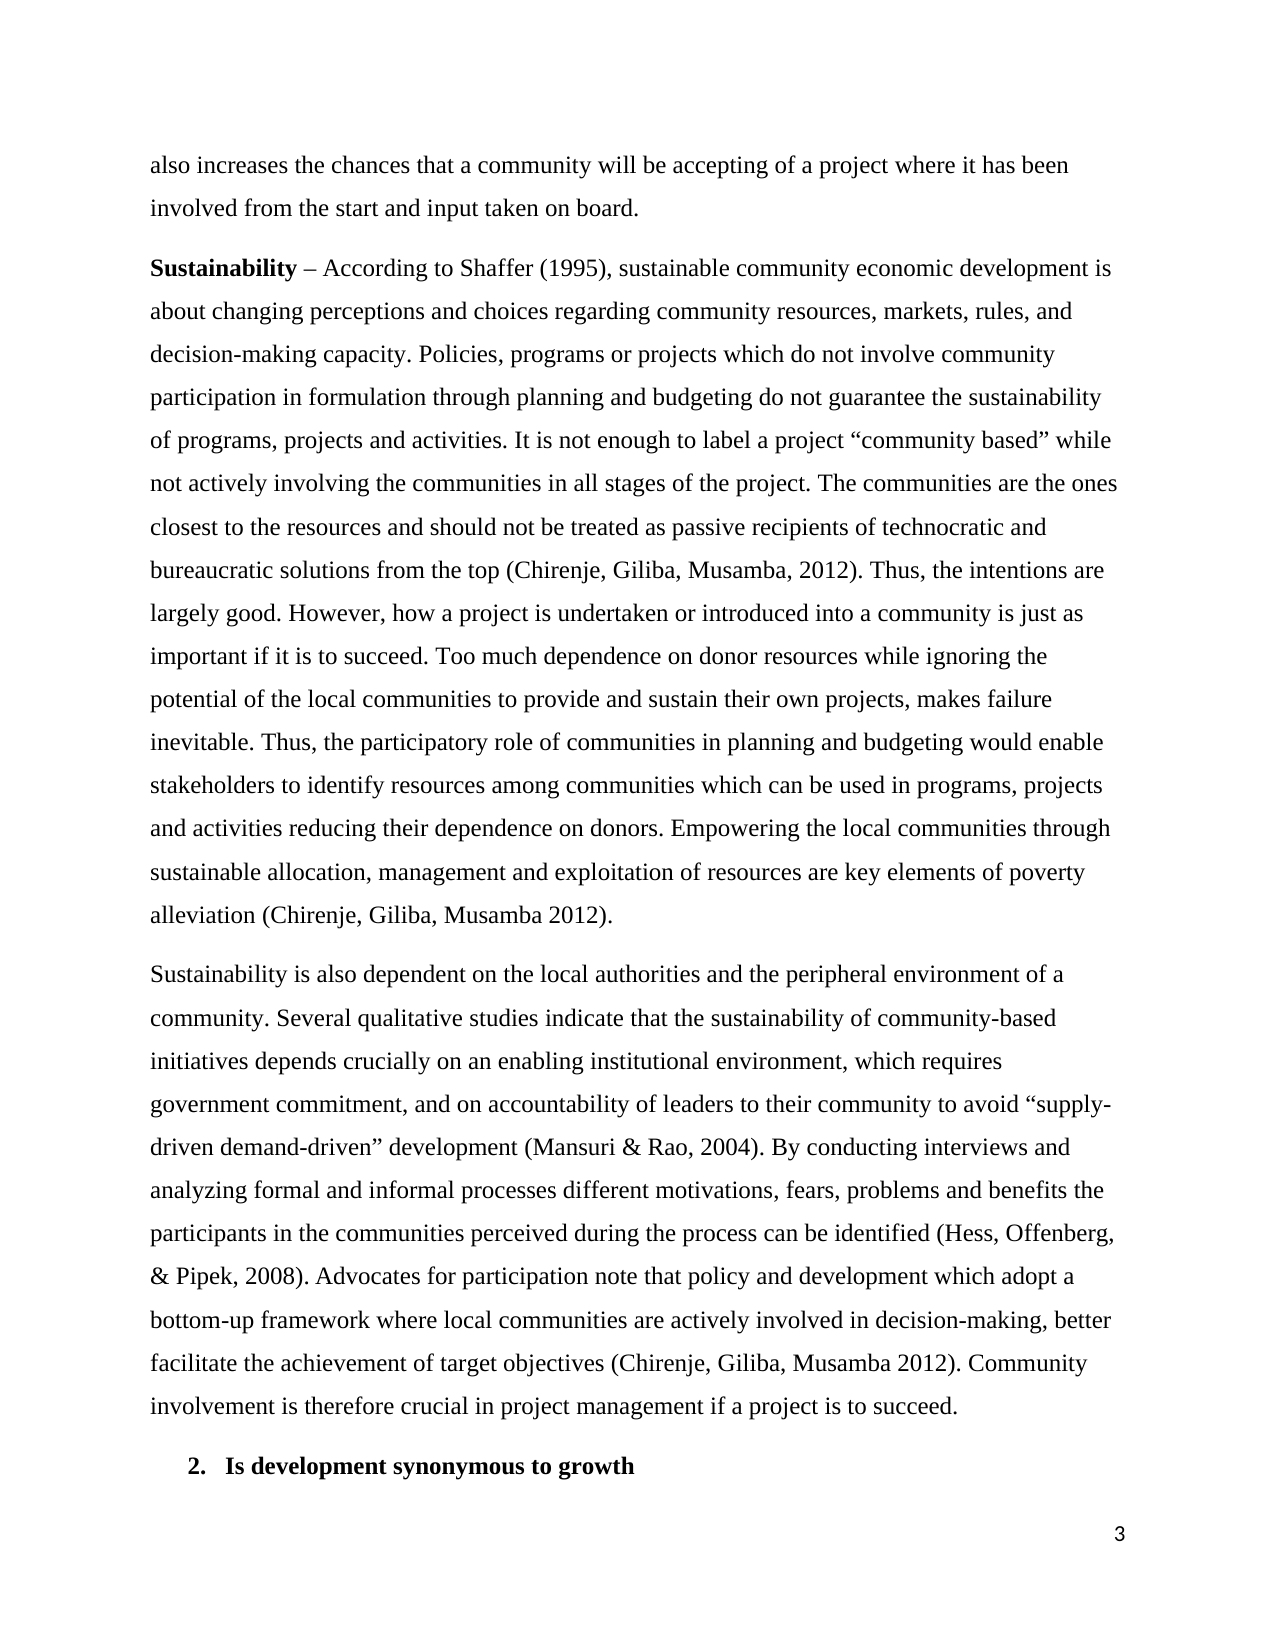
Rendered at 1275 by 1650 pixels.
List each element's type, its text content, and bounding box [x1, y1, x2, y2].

text Sustainability is also dependent on the local authorities and the peripheral environment of a community. Several qualitative studies indicate that the sustainability of community-based initiatives depends crucially on an enabling institutional environment, which requires government commitment, and on accountability of leaders to their community to avoid “supply-driven demand-driven” development (Mansuri & Rao, 2004). By conducting interviews and analyzing formal and informal processes different motivations, fears, problems and benefits the participants in the communities perceived during the process can be identified (Hess, Offenberg, & Pipek, 2008). Advocates for participation note that policy and development which adopt a bottom-up framework where local communities are actively involved in decision-making, better facilitate the achievement of target objectives (Chirenje, Giliba, Musamba 2012). Community involvement is therefore crucial in project management if a project is to succeed. [150, 959, 1125, 1420]
list Is development synonymous to growth [187, 1451, 1125, 1480]
text Sustainability – According to Shaffer (1995), sustainable community economic development is about changing perceptions and choices regarding community resources, markets, rules, and decision-making capacity. Policies, programs or projects which do not involve community participation in formulation through planning and budgeting do not guarantee the sustainability of programs, projects and activities. It is not enough to label a project “community based” while not actively involving the communities in all stages of the project. The communities are the ones closest to the resources and should not be treated as passive recipients of technocratic and bureaucratic solutions from the top (Chirenje, Giliba, Musamba, 2012). Thus, the intentions are largely good. However, how a project is undertaken or introduced into a community is just as important if it is to succeed. Too much dependence on donor resources while ignoring the potential of the local communities to provide and sustain their own projects, makes failure inevitable. Thus, the participatory role of communities in planning and budgeting would enable stakeholders to identify resources among communities which can be used in programs, projects and activities reducing their dependence on donors. Empowering the local communities through sustainable allocation, management and exploitation of resources are key elements of poverty alleviation (Chirenje, Giliba, Musamba 2012). [150, 253, 1125, 928]
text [150, 150, 1125, 222]
